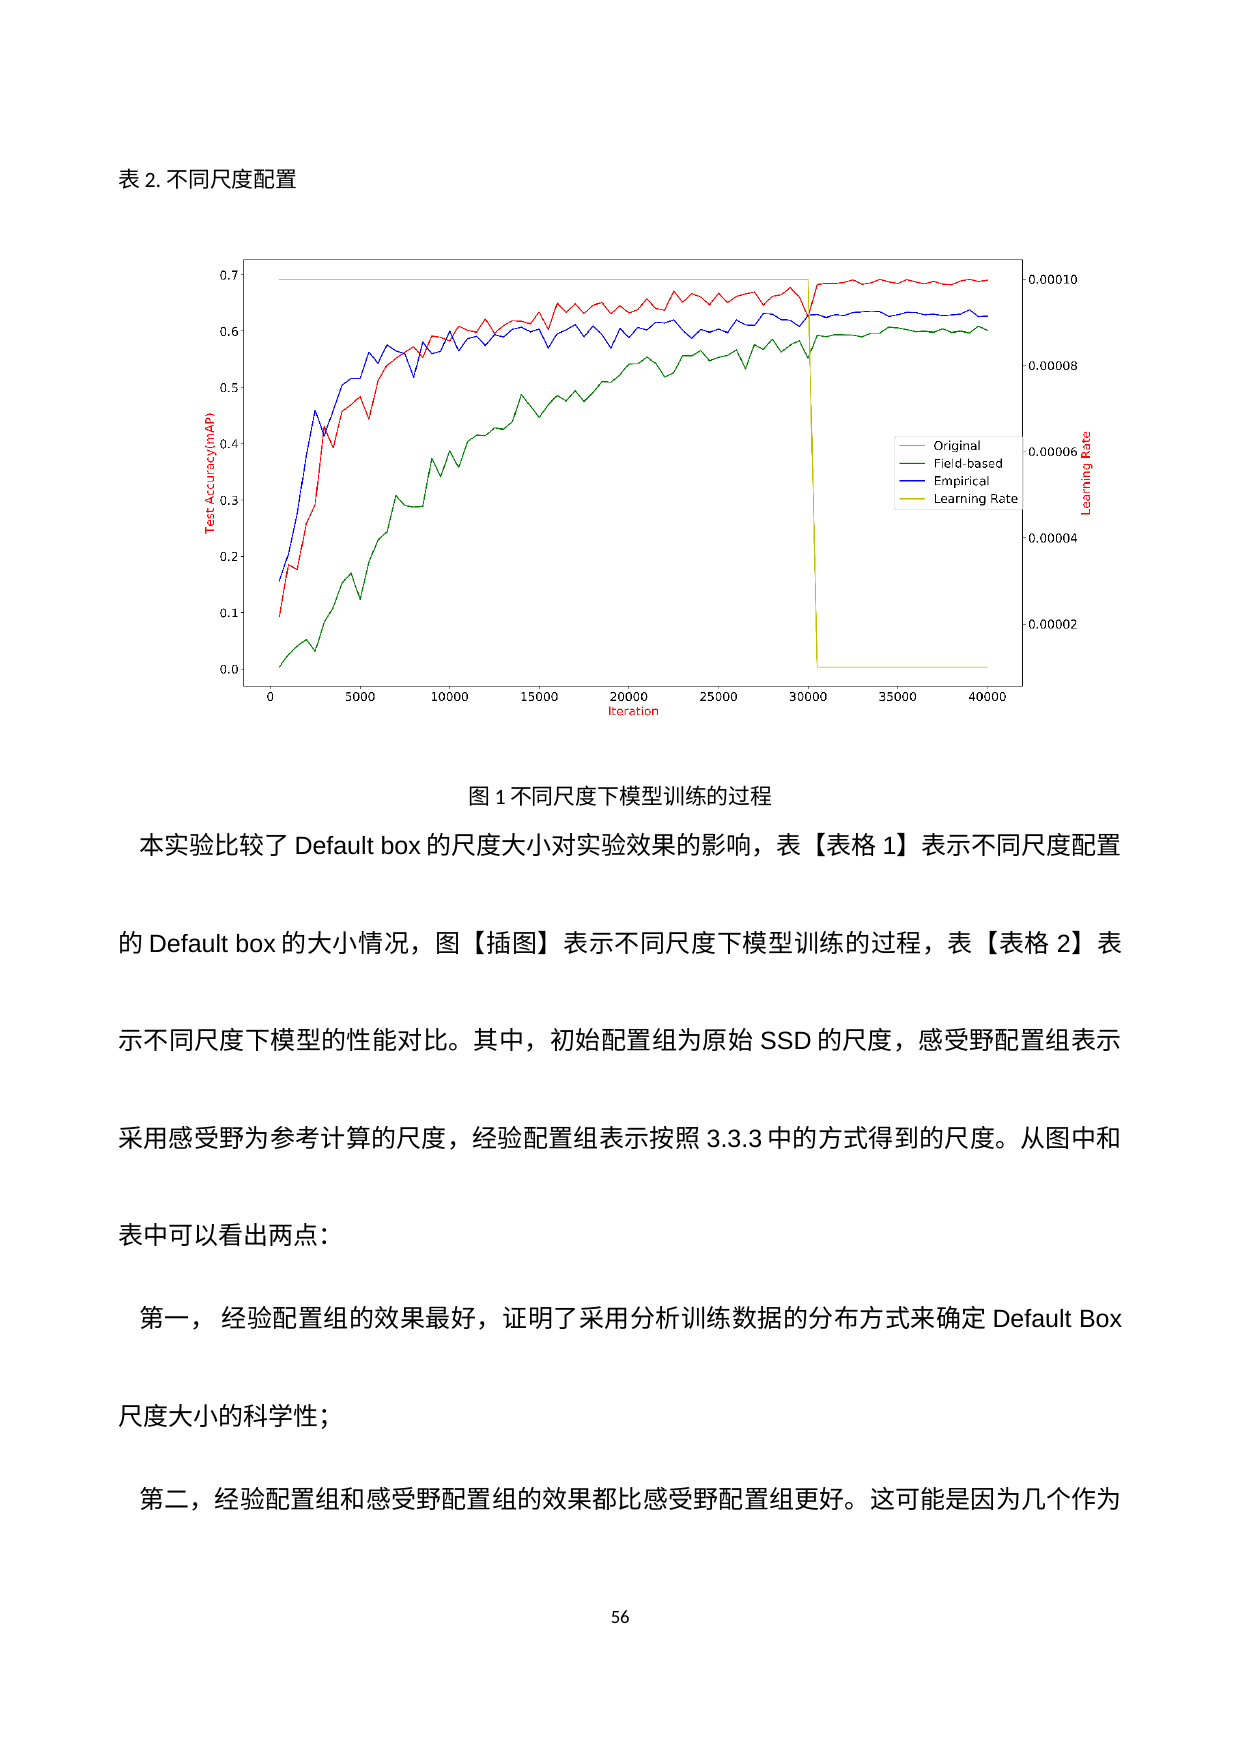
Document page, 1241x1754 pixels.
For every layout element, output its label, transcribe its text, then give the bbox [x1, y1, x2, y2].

text 本实验比较了Default box的尺度大小对实验效果的影响，表【表格1】表示不同尺度配置的Default box的大小情况，图【插图】表示不同尺度下模型训练的过程，表【表格2】表示不同尺度下模型的性能对比。其中，初始配置组为原始SSD的尺度，感受野配置组表示采用感受野为参考计算的尺度，经验配置组表示按照3.3.3中的方式得到的尺度。从图中和表中可以看出两点： [118, 811, 1122, 1266]
text 图1不同尺度下模型训练的过程 [118, 779, 1122, 811]
picture [118, 193, 1123, 747]
text 表2. 不同尺度配置 [118, 161, 1122, 193]
text 第一， 经验配置组的效果最好，证明了采用分析训练数据的分布方式来确定Default Box尺度大小的科学性； [118, 1284, 1122, 1447]
text 第二，经验配置组和感受野配置组的效果都比感受野配置组更好。这可能是因为几个作为预测的特征层感受野大小变化是指数级变化，前几层太小，而后几层太大，使得不同尺度的Default Box在不同层上的数量分布不均，这可以从表2中看出来，大部分的目标都在**几层上检测到，而**几层几乎没有目标。 [118, 1465, 1122, 1530]
